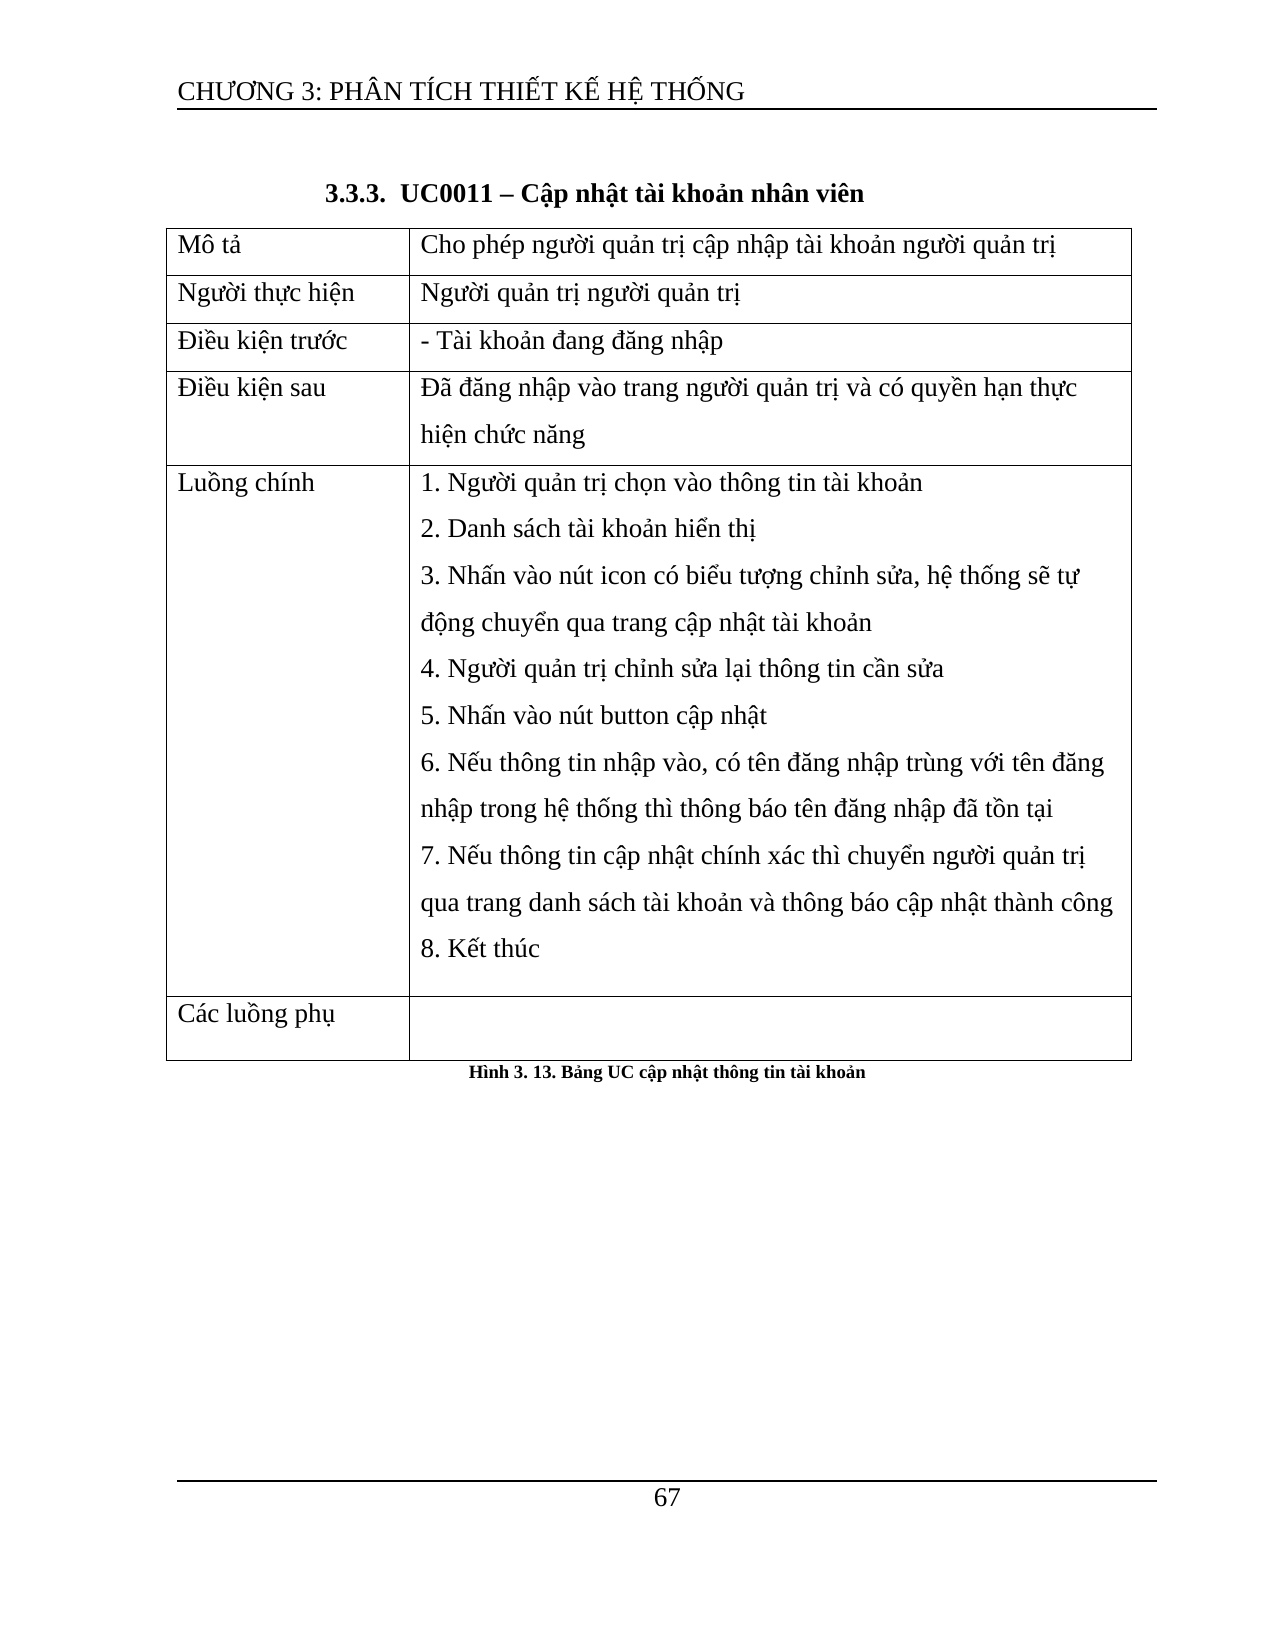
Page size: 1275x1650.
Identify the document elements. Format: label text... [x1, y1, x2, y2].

table_cell 1. Người quản trị chọn vào thông tin tài khoản 2. Danh sách tài khoản hiển thị 3. Nhấn vào nút icon có biểu tượng chỉnh sửa, hệ thống sẽ tự động chuyển qua trang cập nhật tài khoản 4. Người quản trị chỉnh sửa lại thông tin cần sửa 5. Nhấn vào nút button cập nhật 6. Nếu thông tin nhập vào, có tên đăng nhập trùng với tên đăng nhập trong hệ thống thì thông báo tên đăng nhập đã tồn tại 7. Nếu thông tin cập nhật chính xác thì chuyển người quản trị qua trang danh sách tài khoản và thông báo cập nhật thành công 8. Kết thúc [410, 466, 1131, 996]
subtitle UC0011 – Cập nhật tài khoản nhân viên [325, 177, 1157, 208]
table_cell Điều kiện sau [167, 372, 409, 465]
table_header Mô tả [167, 229, 409, 275]
table_cell Luồng chính [167, 466, 409, 996]
table_cell Điều kiện trước [167, 324, 409, 371]
table_cell Người thực hiện [167, 276, 409, 323]
table_header Cho phép người quản trị cập nhập tài khoản người quản trị [410, 229, 1131, 275]
table_cell - Tài khoản đang đăng nhập [410, 324, 1131, 371]
table_cell Các luồng phụ [167, 997, 409, 1060]
table_cell Người quản trị người quản trị [410, 276, 1131, 323]
text Hình 3. 13. Bảng UC cập nhật thông tin tài khoản [177, 1061, 1157, 1083]
table_cell [410, 997, 1131, 1060]
table_cell Đã đăng nhập vào trang người quản trị và có quyền hạn thực hiện chức năng [410, 372, 1131, 465]
